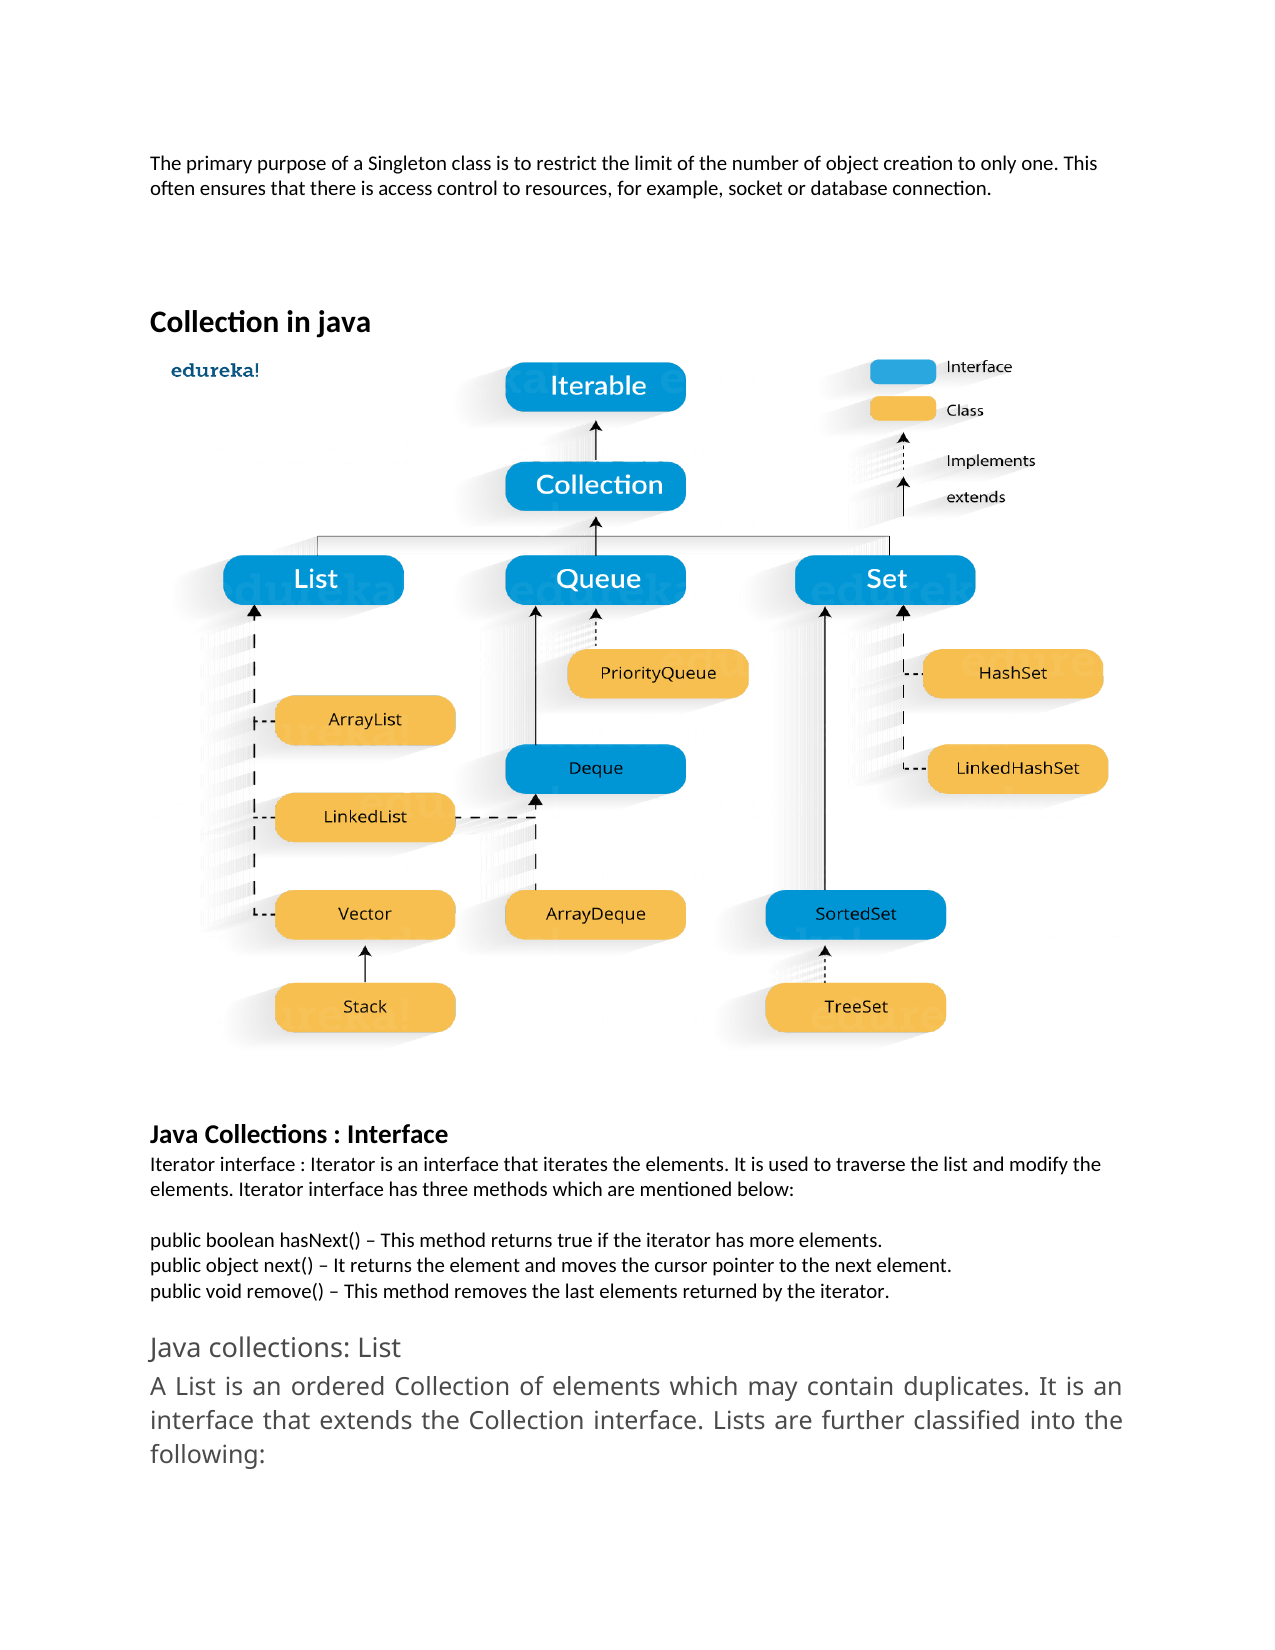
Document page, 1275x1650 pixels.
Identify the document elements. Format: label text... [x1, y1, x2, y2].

text public object next() – It returns the element and moves the cursor pointer to the next element. [150, 1252, 1125, 1278]
text Iterator interface : Iterator is an interface that iterates the elements. It is used to traverse the list and modify the elements. Iterator interface has three methods which are mentioned below: [150, 1151, 1125, 1202]
text The primary purpose of a Singleton class is to restrict the limit of the number of object creation to only one. This often ensures that there is access control to resources, for example, socket or database connection. [150, 150, 1125, 201]
text Collection in java [150, 302, 1125, 340]
text A List is an ordered Collection of elements which may contain duplicates. It is an interface that extends the Collection interface. Lists are further classified into the following: [150, 1368, 1125, 1471]
picture [150, 340, 1125, 1067]
text Java Collections : Interface [150, 1118, 1125, 1151]
text public boolean hasNext() – This method returns true if the iterator has more elements. [150, 1227, 1125, 1252]
text public void remove() – This method removes the last elements returned by the iterator. [150, 1278, 1125, 1303]
subtitle Java collections: List [150, 1329, 1125, 1366]
